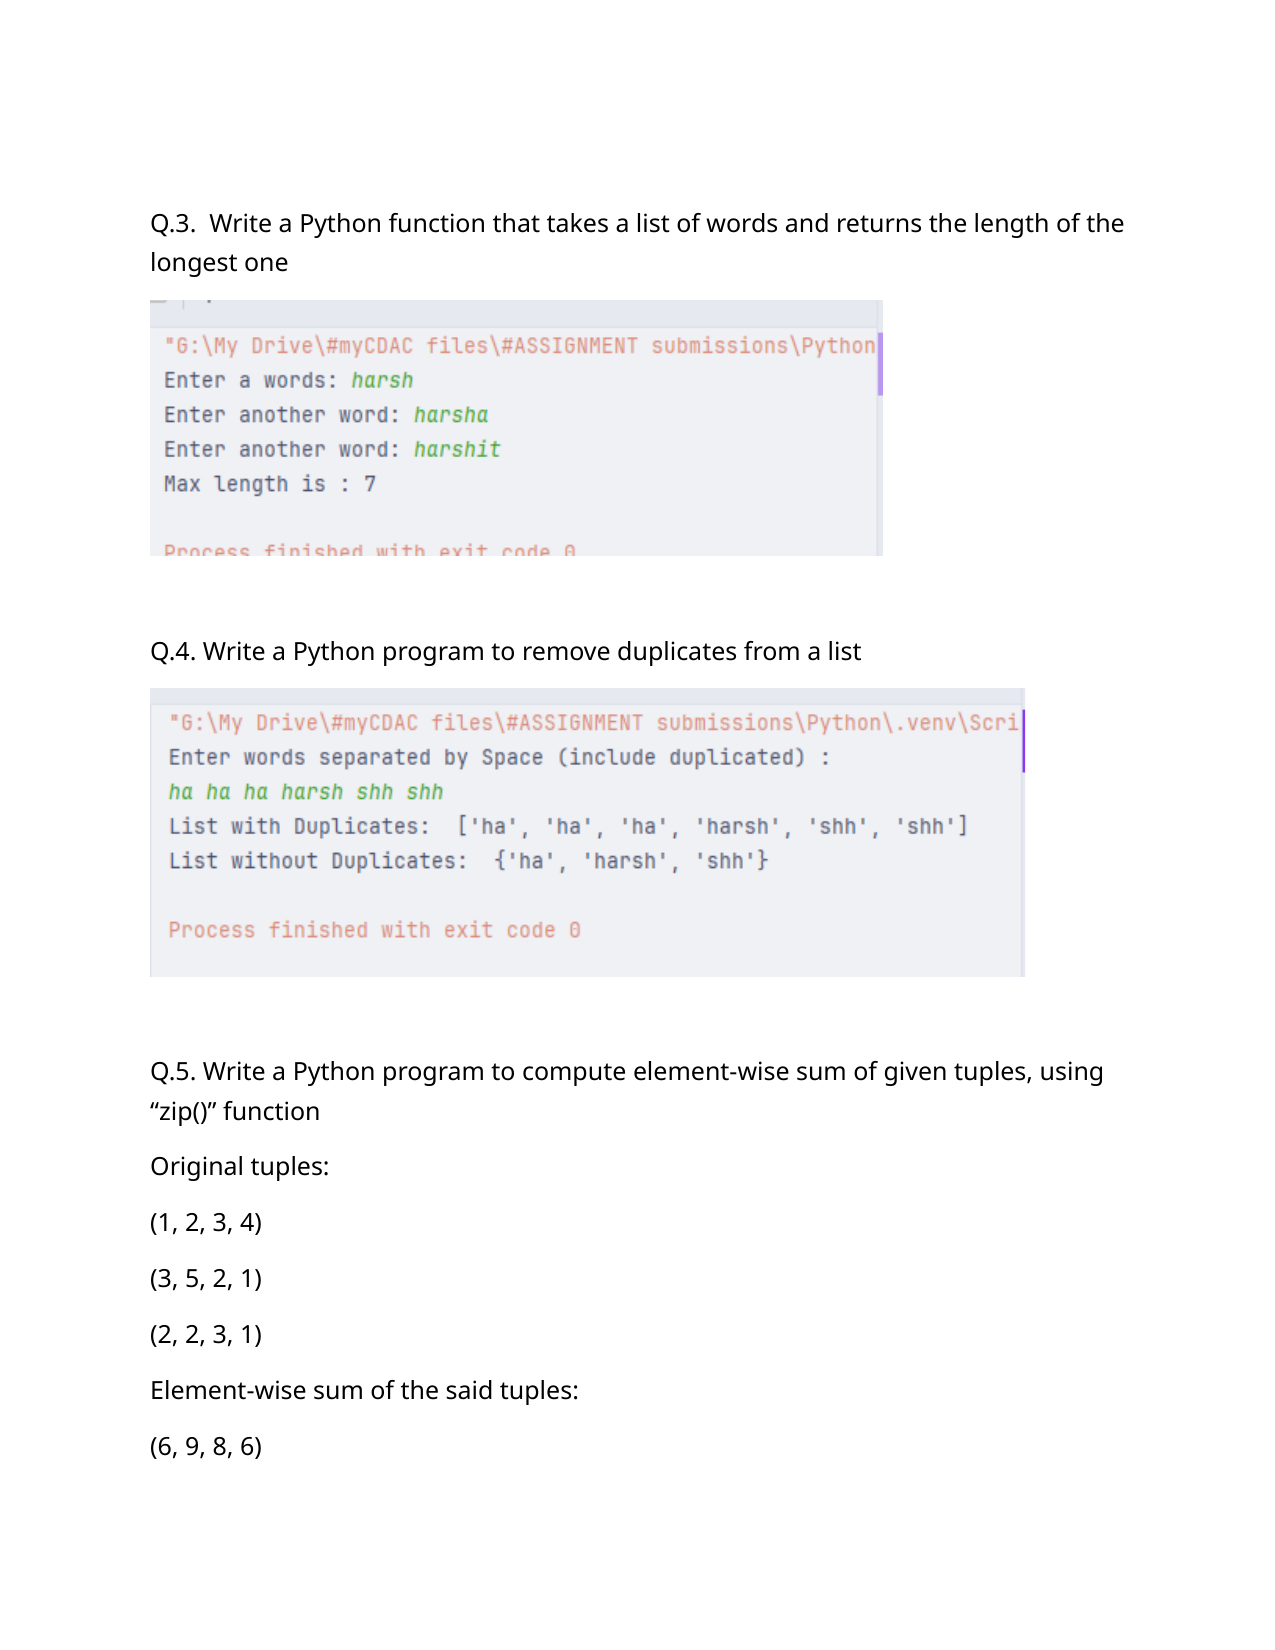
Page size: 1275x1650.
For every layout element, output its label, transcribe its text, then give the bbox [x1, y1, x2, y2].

text (1, 2, 3, 4) [150, 1205, 1125, 1239]
text Q.4. Write a Python program to remove duplicates from a list [150, 633, 1125, 667]
picture [150, 300, 883, 556]
text (2, 2, 3, 1) [150, 1317, 1125, 1351]
text Element-wise sum of the said tuples: [150, 1372, 1125, 1406]
text (3, 5, 2, 1) [150, 1261, 1125, 1295]
text Q.5. Write a Python program to compute element-wise sum of given tuples, using “zip()” function [150, 1054, 1125, 1127]
text Q.3. Write a Python function that takes a list of words and returns the length of the longest one [150, 206, 1181, 279]
picture [150, 688, 1025, 977]
text (6, 9, 8, 6) [150, 1428, 1125, 1462]
text Original tuples: [150, 1149, 1125, 1183]
